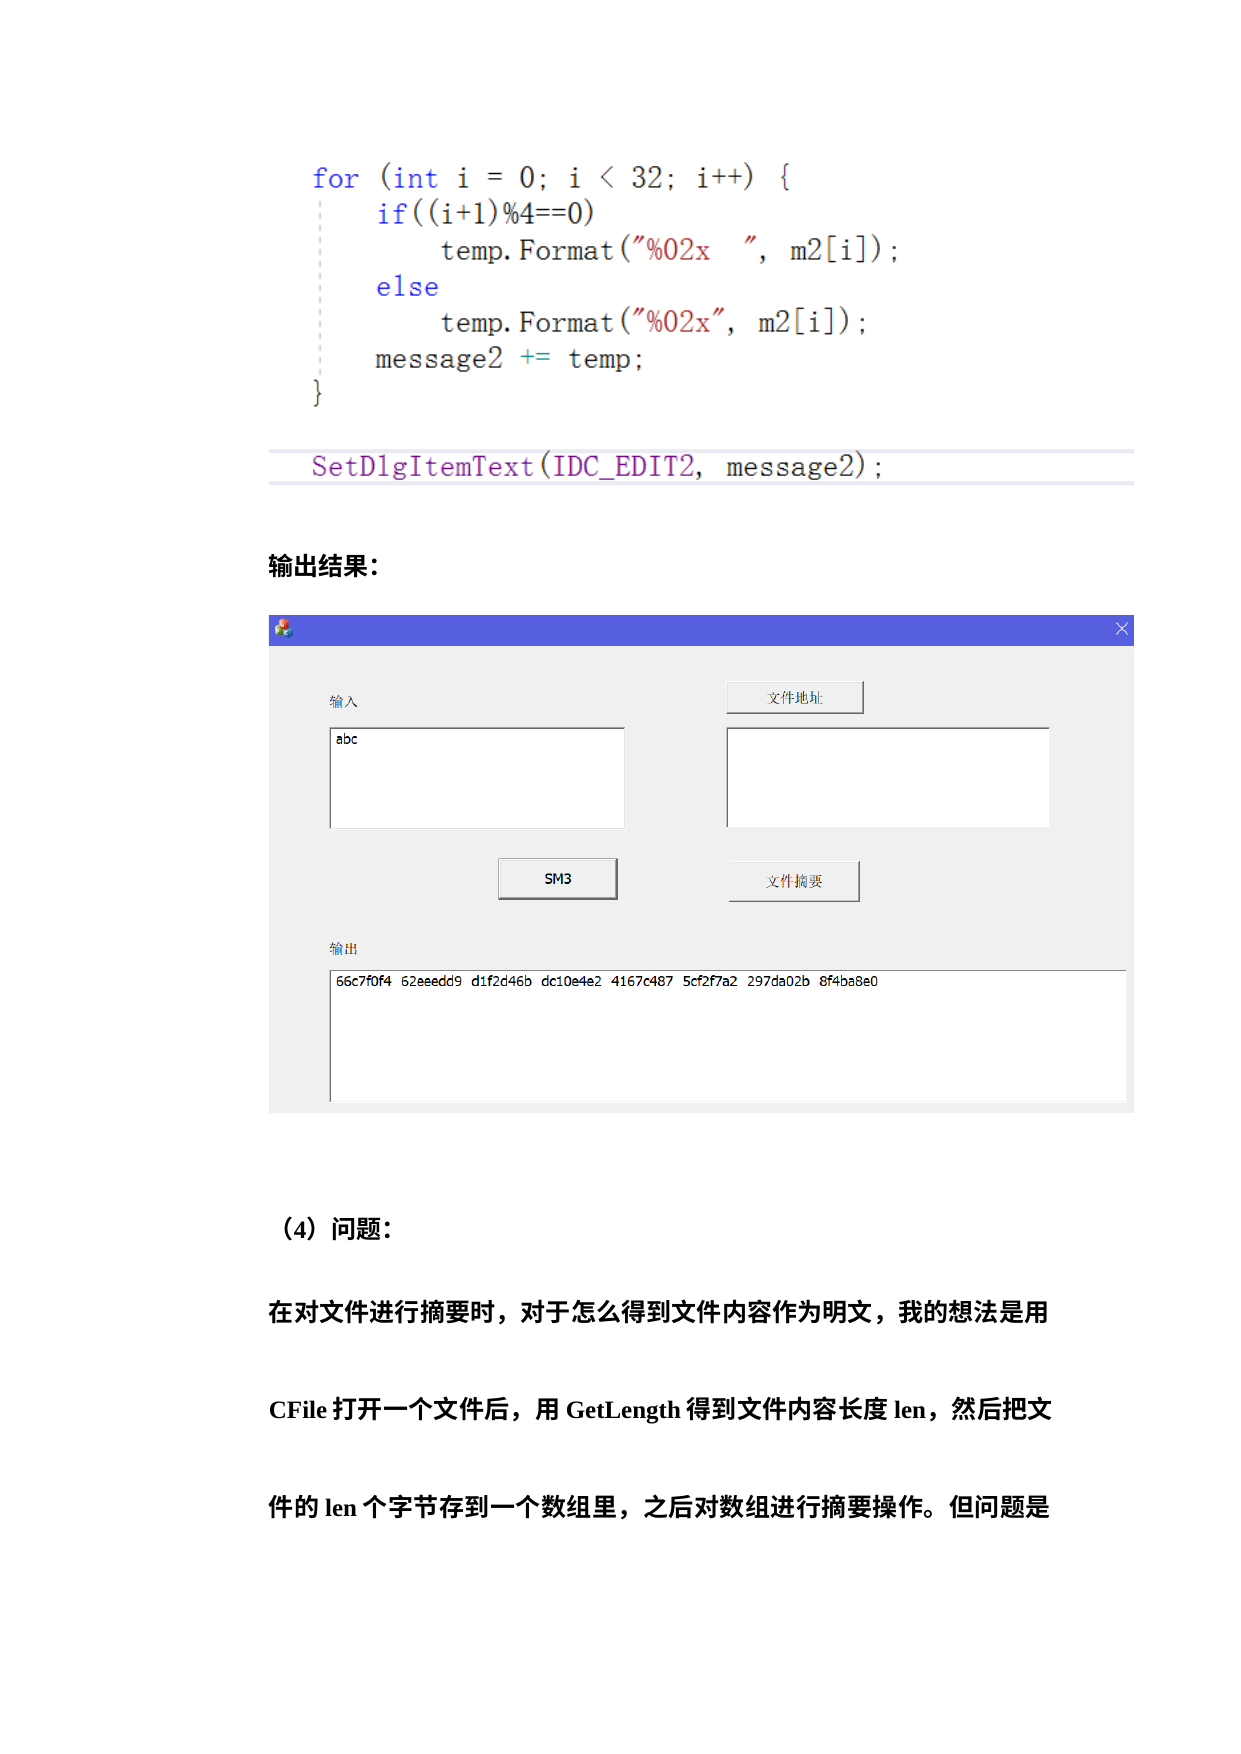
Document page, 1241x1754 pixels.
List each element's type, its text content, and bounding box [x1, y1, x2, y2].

list （4）问题： [269, 1195, 1053, 1260]
picture [268, 162, 1134, 508]
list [269, 1278, 1053, 1538]
list 输出结果： [269, 532, 1053, 597]
picture [268, 615, 1134, 1113]
